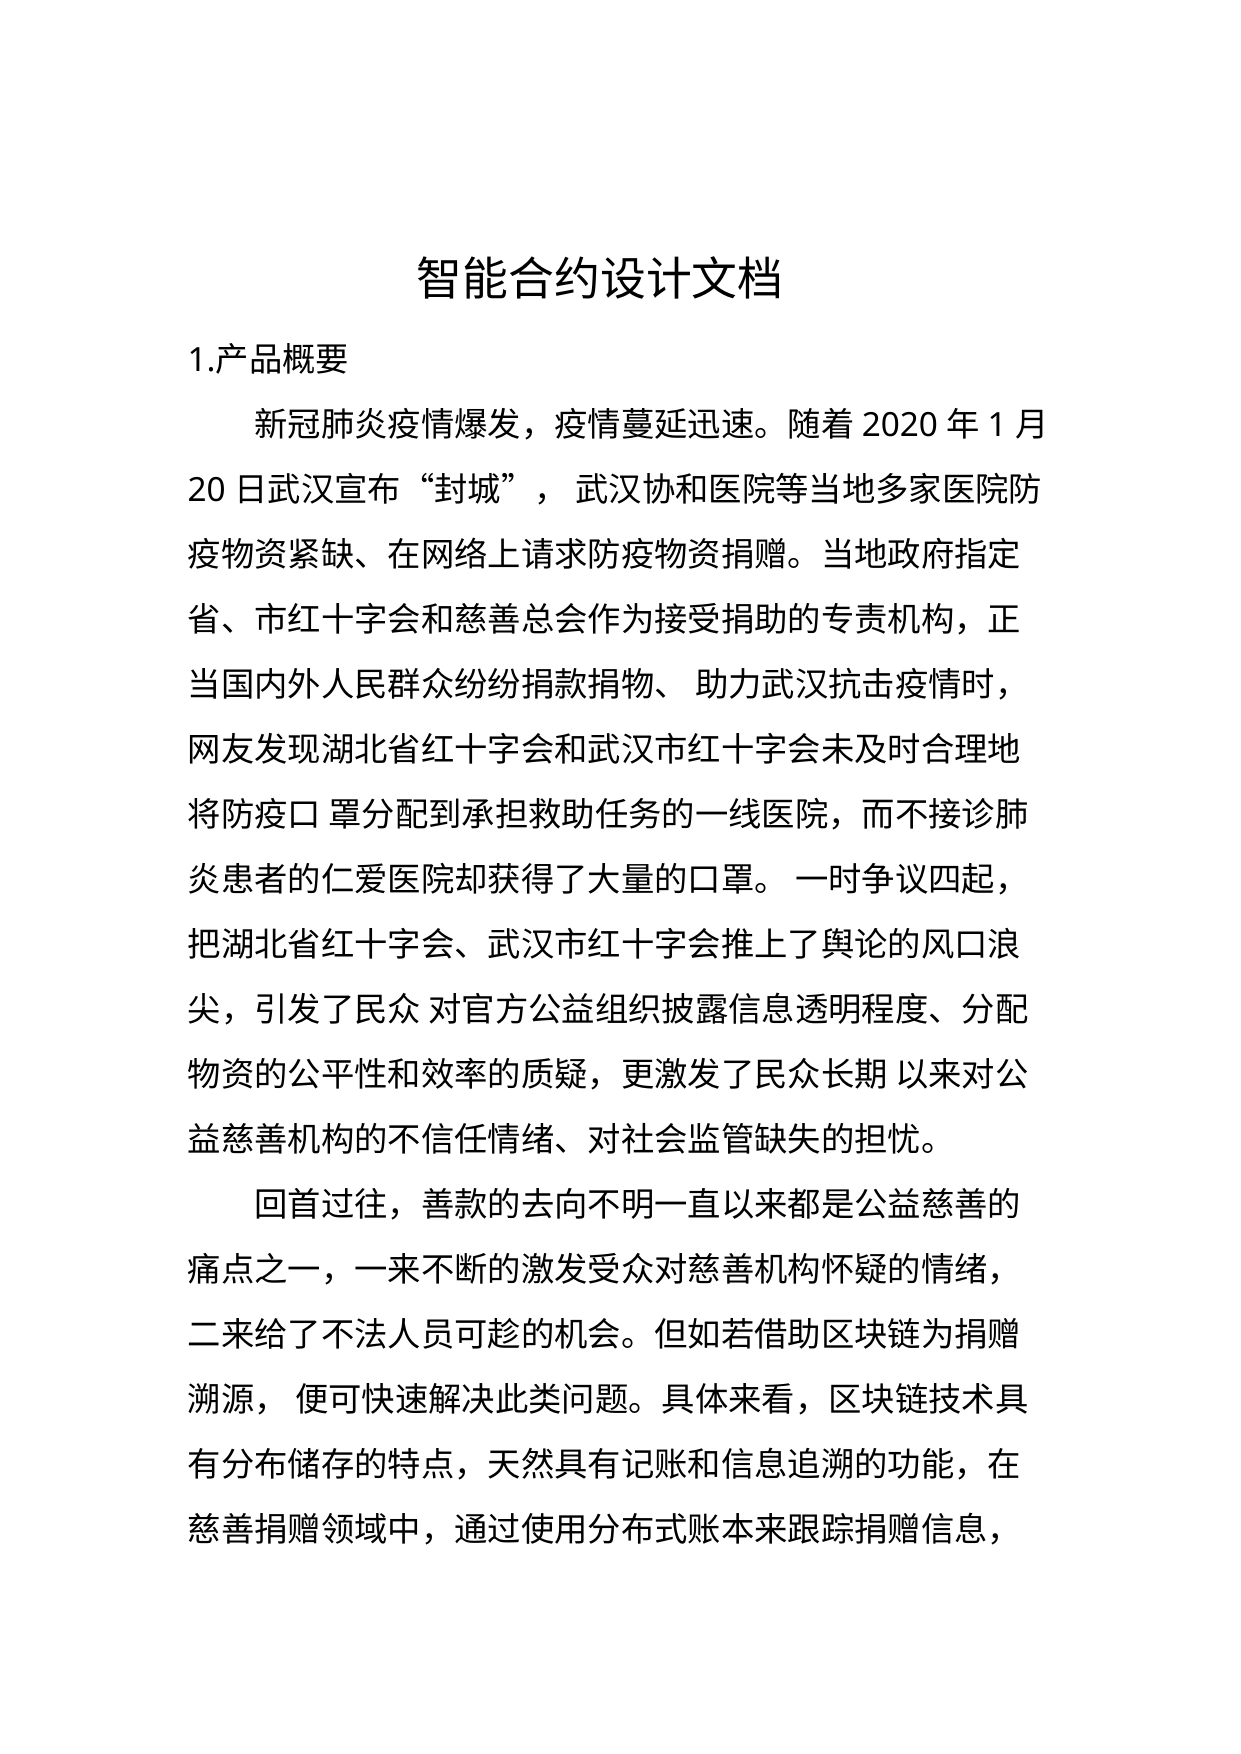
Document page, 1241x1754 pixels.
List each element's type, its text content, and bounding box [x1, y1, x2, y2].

text 智能合约设计文档 [187, 227, 1053, 324]
text 新冠肺炎疫情爆发，疫情蔓延迅速。随着 2020 年 1 月 20 日武汉宣布“封城”， 武汉协和医院等当地多家医院防疫物资紧缺、在网络上请求防疫物资捐赠。当地政府指定 省、市红十字会和慈善总会作为接受捐助的专责机构，正当国内外人民群众纷纷捐款捐物、 助力武汉抗击疫情时，网友发现湖北省红十字会和武汉市红十字会未及时合理地将防疫口 罩分配到承担救助任务的一线医院，而不接诊肺炎患者的仁爱医院却获得了大量的口罩。 一时争议四起，把湖北省红十字会、武汉市红十字会推上了舆论的风口浪尖，引发了民众 对官方公益组织披露信息透明程度、分配物资的公平性和效率的质疑，更激发了民众长期 以来对公益慈善机构的不信任情绪、对社会监管缺失的担忧。 [187, 389, 1053, 1169]
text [187, 1169, 1053, 1559]
text 1.产品概要 [187, 324, 1053, 389]
